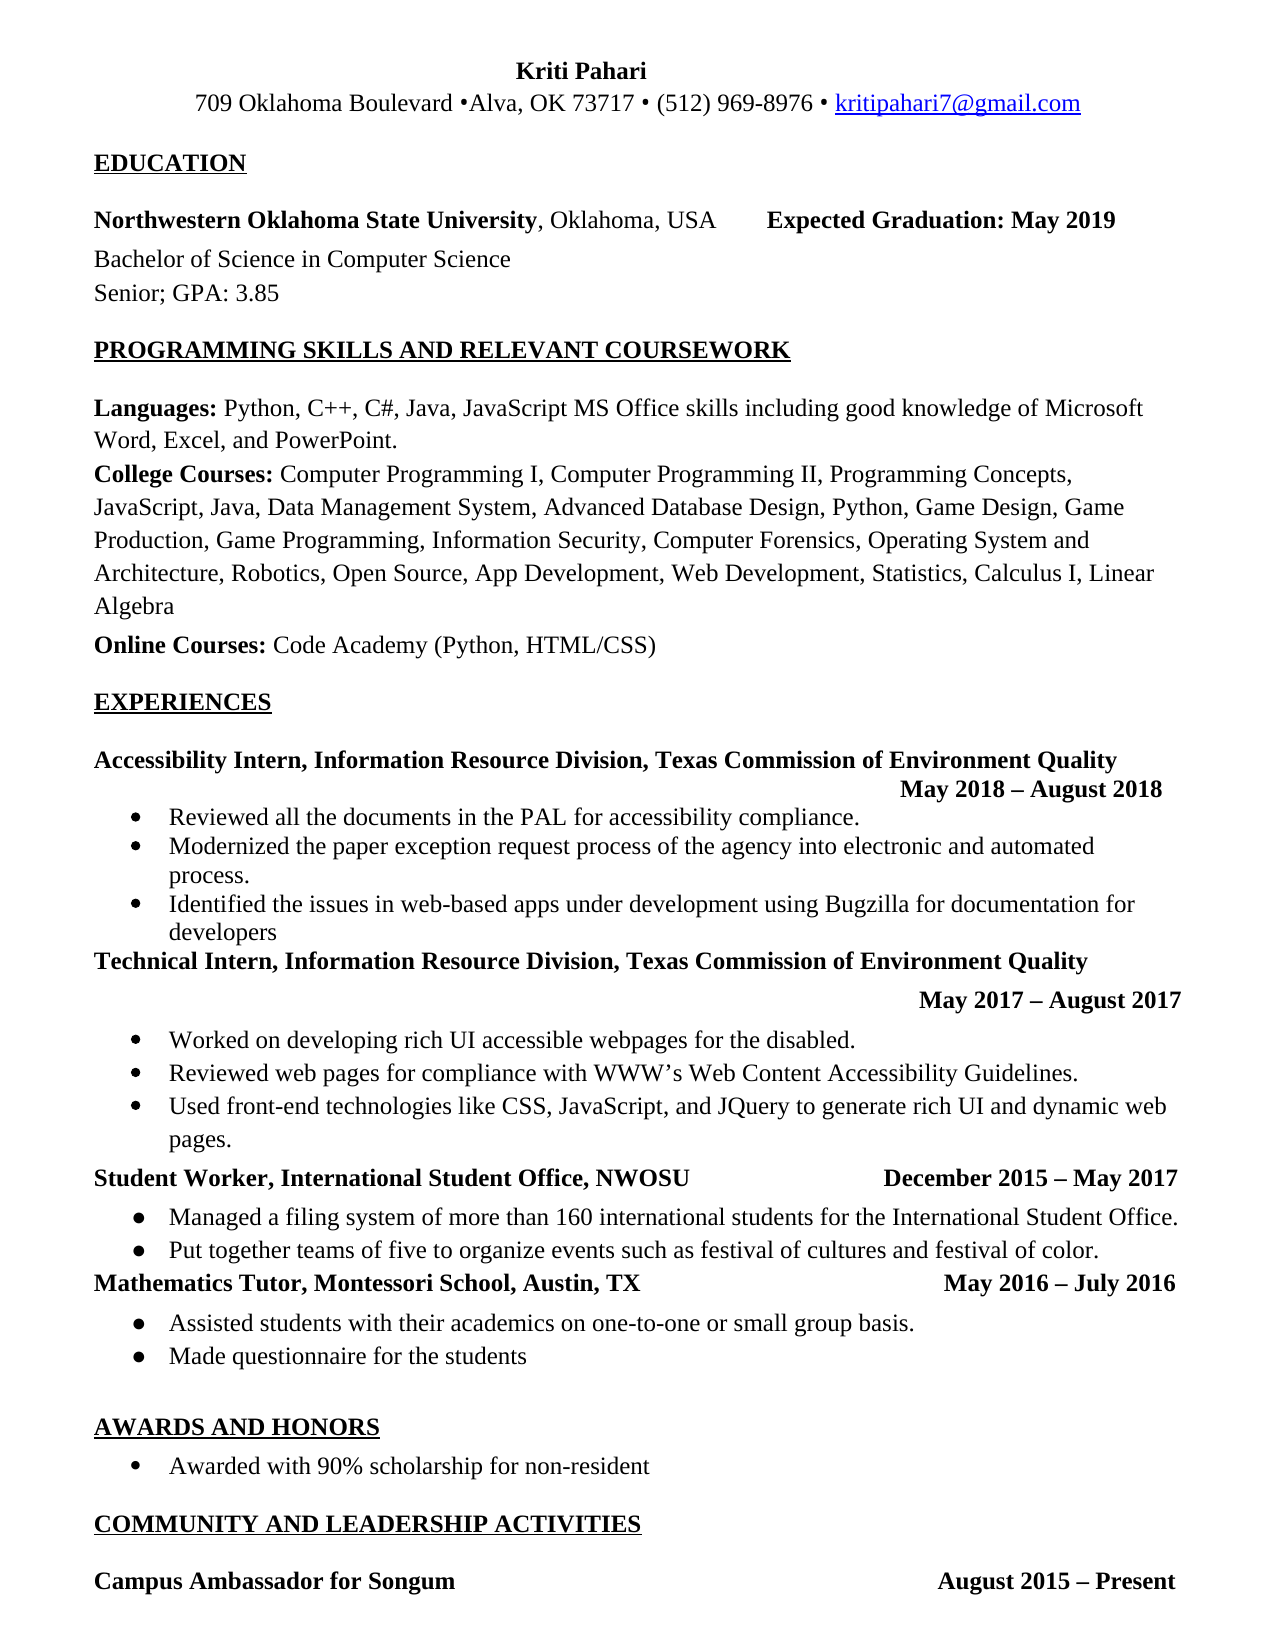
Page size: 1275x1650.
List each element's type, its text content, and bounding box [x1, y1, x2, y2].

text Campus Ambassador for Songum August 2015 – Present [94, 1566, 1181, 1594]
list Reviewed all the documents in the PAL for accessibility compliance. [131, 802, 1181, 831]
text May 2017 – August 2017 [769, 986, 1181, 1014]
list Modernized the paper exception request process of the agency into electronic and automated process. [131, 831, 1181, 889]
list Awarded with 90% scholarship for non-resident [131, 1451, 1181, 1480]
text Kriti Pahari [0, 56, 1181, 85]
list Assisted students with their academics on one-to-one or small group basis. [131, 1308, 1181, 1336]
text Accessibility Intern, Information Resource Division, Texas Commission of Environment Quality [94, 745, 1181, 774]
text College Courses: Computer Programming I, Computer Programming II, Programming Concepts, JavaScript, Java, Data Management System, Advanced Database Design, Python, Game Design, Game Production, Game Programming, Information Security, Computer Forensics, Operating System and Architecture, Robotics, Open Source, App Development, Web Development, Statistics, Calculus I, Linear Algebra [94, 459, 1181, 619]
text Mathematics Tutor, Montessori School, Austin, TX May 2016 – July 2016 [94, 1268, 1181, 1297]
text Senior; GPA: 3.85 [94, 278, 1181, 306]
text PROGRAMMING SKILLS AND RELEVANT COURSEWORK [94, 335, 1181, 364]
text Student Worker, International Student Office, NWOSU December 2015 – May 2017 [94, 1163, 1181, 1192]
text Bachelor of Science in Computer Science [94, 244, 1181, 273]
text Technical Intern, Information Resource Division, Texas Commission of Environment Quality [94, 946, 1181, 975]
list Managed a filing system of more than 160 international students for the International Student Office. [131, 1202, 1181, 1231]
list Made questionnaire for the students [131, 1341, 1181, 1369]
text Northwestern Oklahoma State University, Oklahoma, USA Expected Graduation: May 2019 [94, 205, 1181, 234]
list Languages: Python, C++, C#, Java, JavaScript MS Office skills including good knowledge of Microsoft Word, Excel, and PowerPoint. [94, 393, 1181, 454]
list Reviewed web pages for compliance with WWW’s Web Content Accessibility Guidelines. [131, 1058, 1181, 1087]
text COMMUNITY AND LEADERSHIP ACTIVITIES [94, 1509, 1181, 1538]
text EXPERIENCES [94, 687, 1181, 716]
text 709 Oklahoma Boulevard •Alva, OK 73717 • (512) 969-8976 • kritipahari7@gmail.com [94, 85, 1181, 119]
list Put together teams of five to organize events such as festival of cultures and festival of color. [131, 1235, 1181, 1264]
text Online Courses: Code Academy (Python, HTML/CSS) [94, 630, 1181, 659]
text May 2018 – August 2018 [94, 774, 1181, 802]
text EDUCATION [94, 148, 1181, 177]
list Identified the issues in web-based apps under development using Bugzilla for documentation for developers [131, 889, 1181, 946]
list Worked on developing rich UI accessible webpages for the disabled. [131, 1025, 1181, 1053]
list Used front-end technologies like CSS, JavaScript, and JQuery to generate rich UI and dynamic web pages. [131, 1091, 1181, 1153]
text AWARDS AND HONORS [94, 1412, 1181, 1441]
